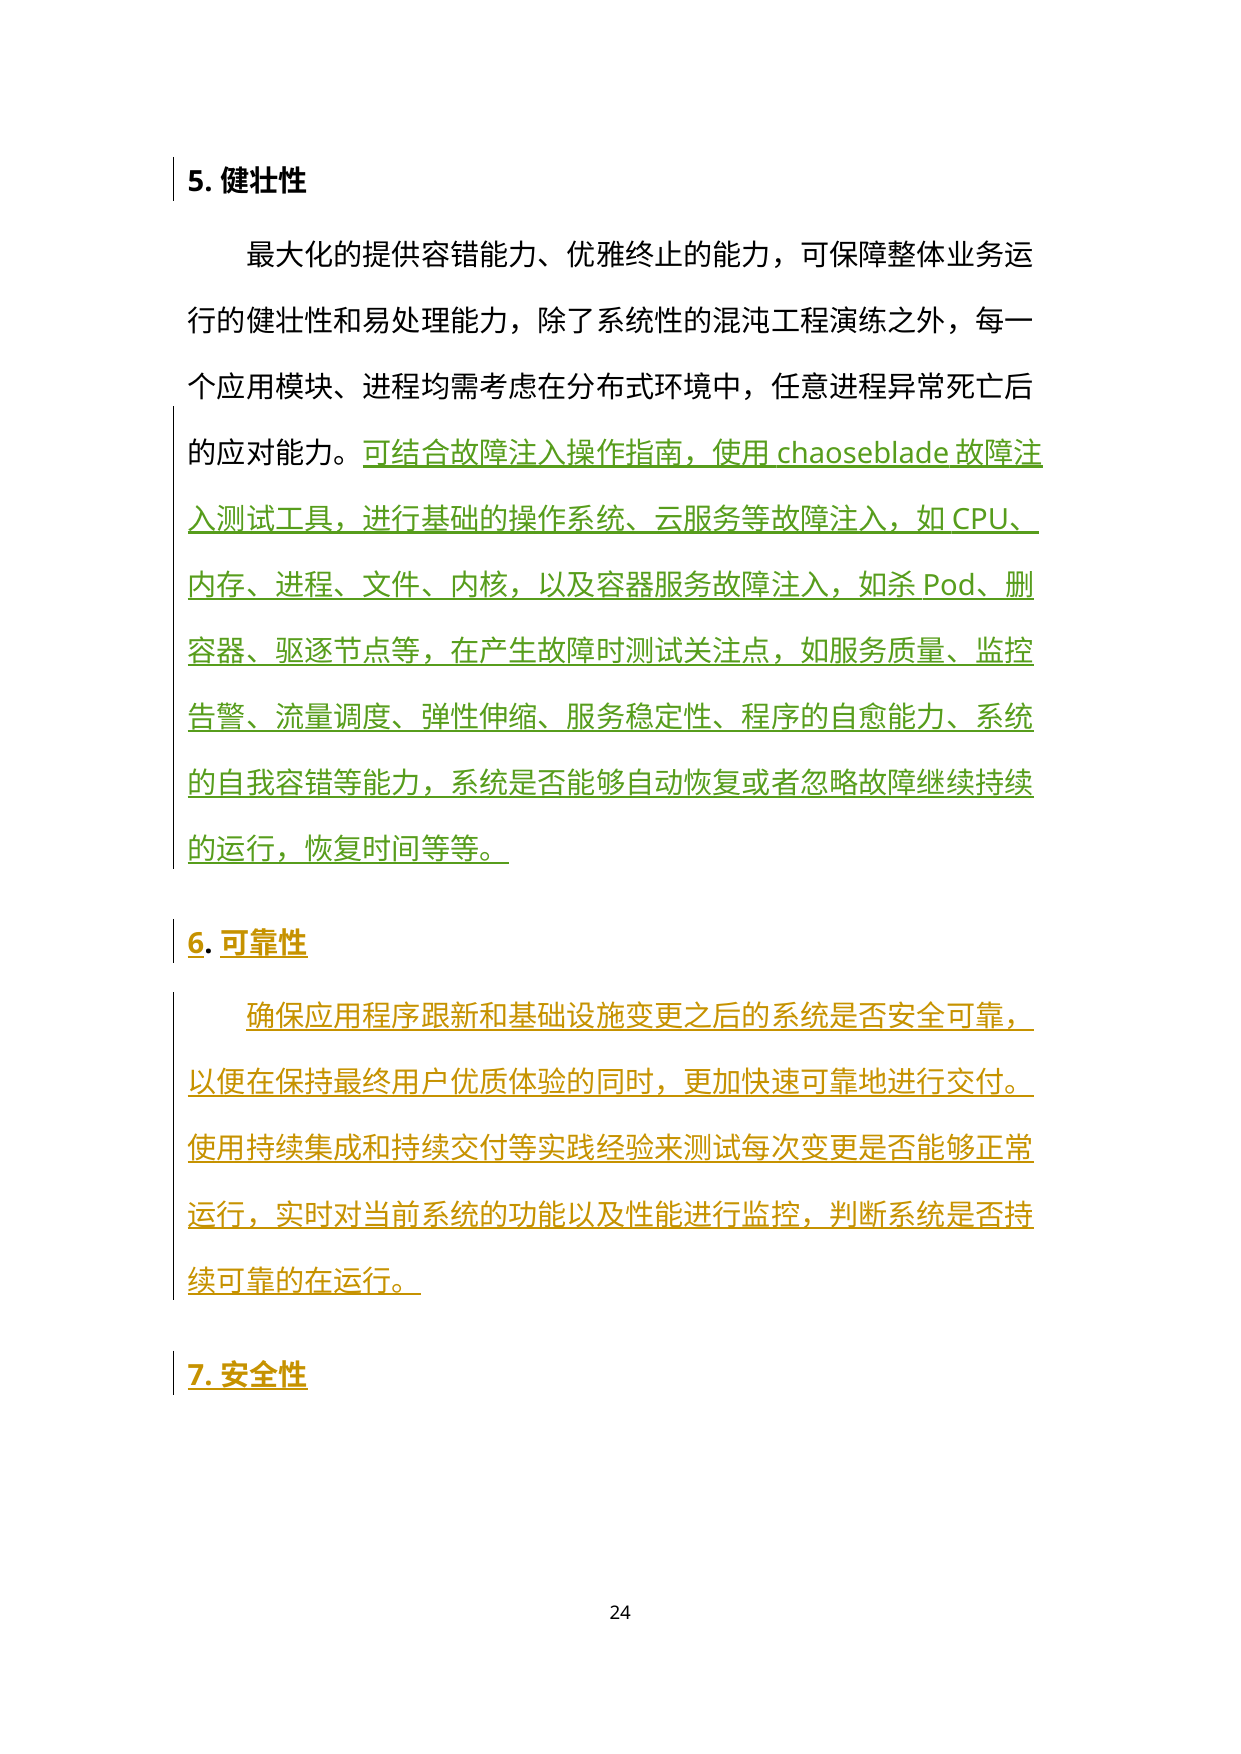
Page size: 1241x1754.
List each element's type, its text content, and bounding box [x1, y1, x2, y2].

text 最大化的提供容错能力、优雅终止的能力，可保障整体业务运行的健壮性和易处理能力，除了系统性的混沌工程演练之外，每一个应用模块、进程均需考虑在分布式环境中，任意进程异常死亡后的应对能力。 [187, 230, 1053, 869]
subtitle 5. 健壮性 [187, 157, 1053, 201]
subtitle . [187, 919, 1053, 963]
